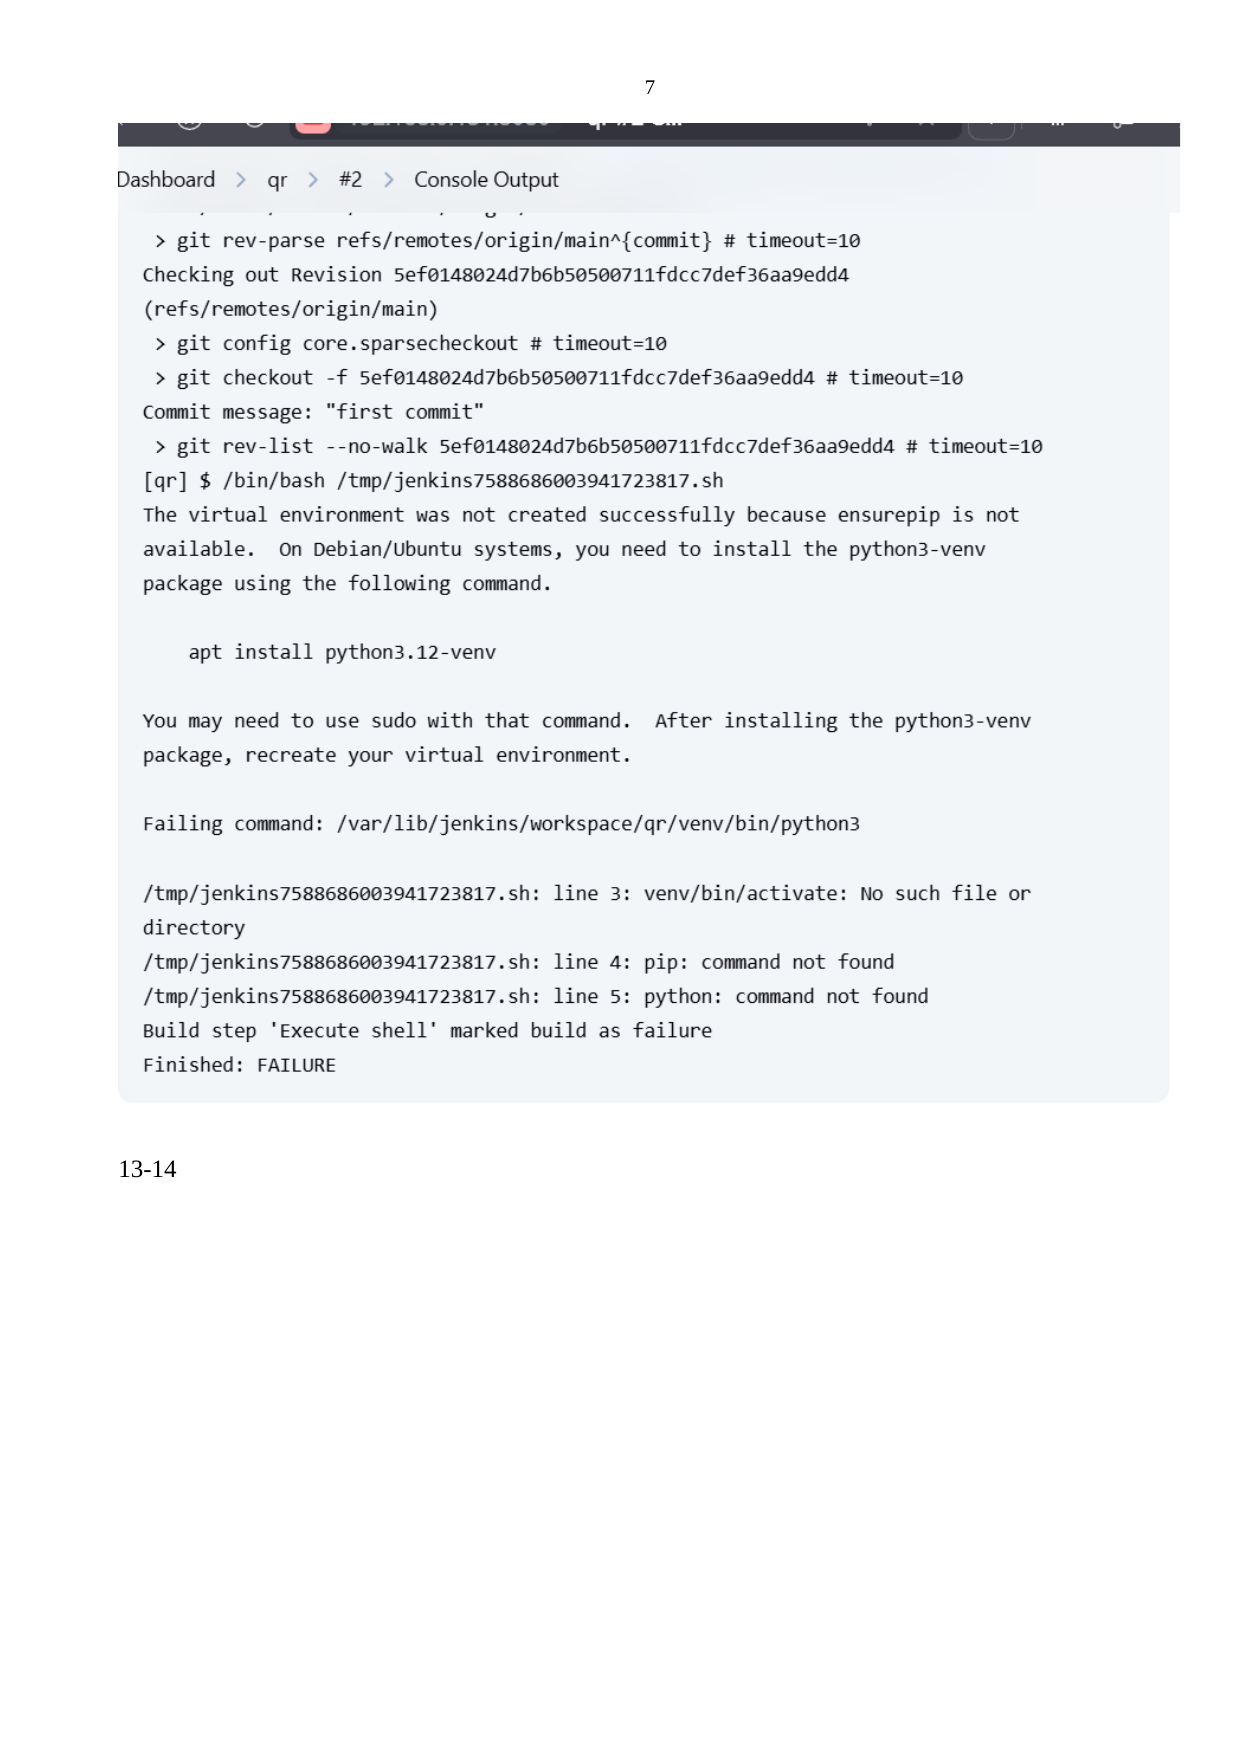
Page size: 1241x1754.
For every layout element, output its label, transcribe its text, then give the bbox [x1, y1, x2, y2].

list 13-14 [118, 1154, 1181, 1182]
picture [118, 123, 1181, 1125]
